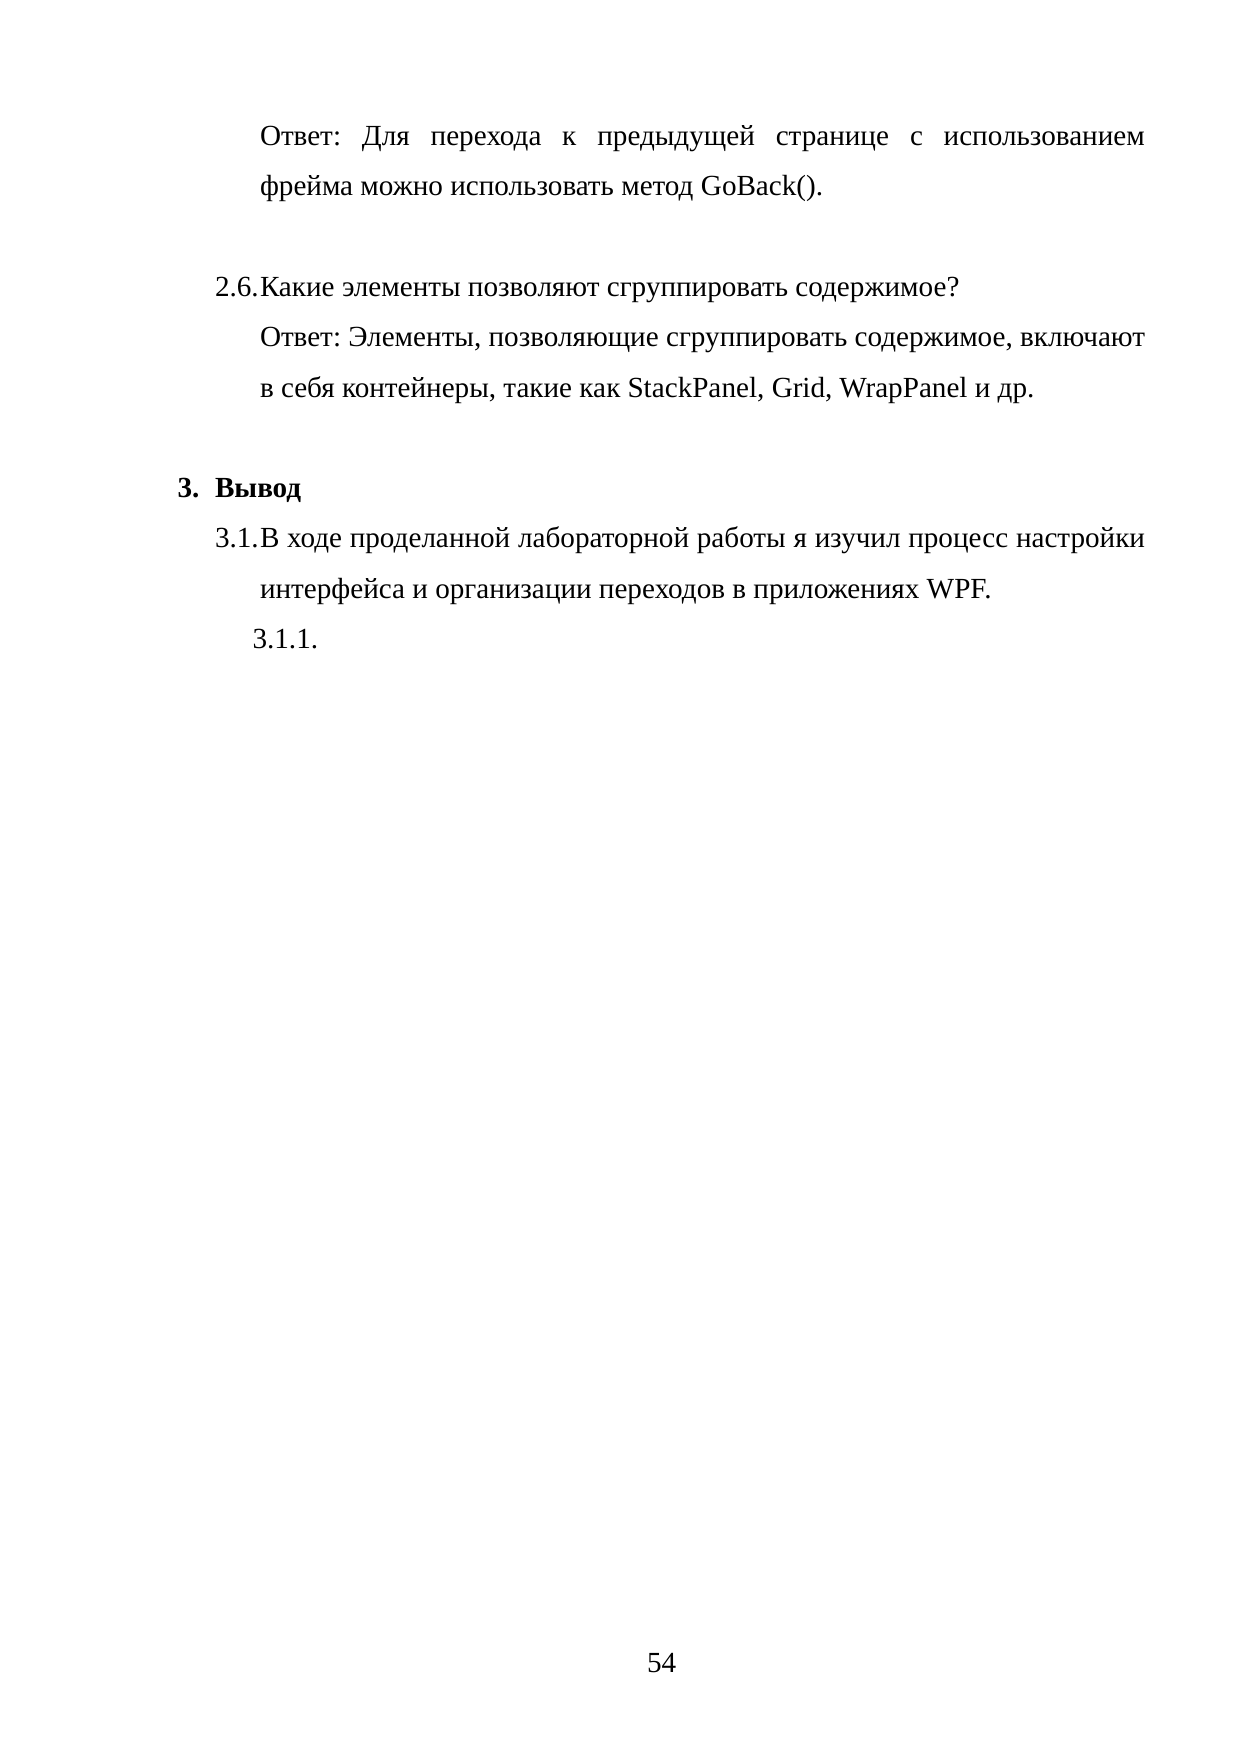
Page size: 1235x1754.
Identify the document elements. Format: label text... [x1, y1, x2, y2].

list Какие элементы позволяют сгруппировать содержимое? [215, 269, 1146, 303]
text Ответ: Элементы, позволяющие сгруппировать содержимое, включают в себя контейнеры, такие как StackPanel, Grid, WrapPanel и др. [260, 319, 1146, 403]
list Вывод [177, 470, 1146, 504]
list В ходе проделанной лабораторной работы я изучил процесс настройки интерфейса и организации переходов в приложениях WPF. [215, 521, 1146, 604]
text Ответ: Для перехода к предыдущей странице с использованием фрейма можно использовать метод GoBack(). [260, 118, 1146, 202]
